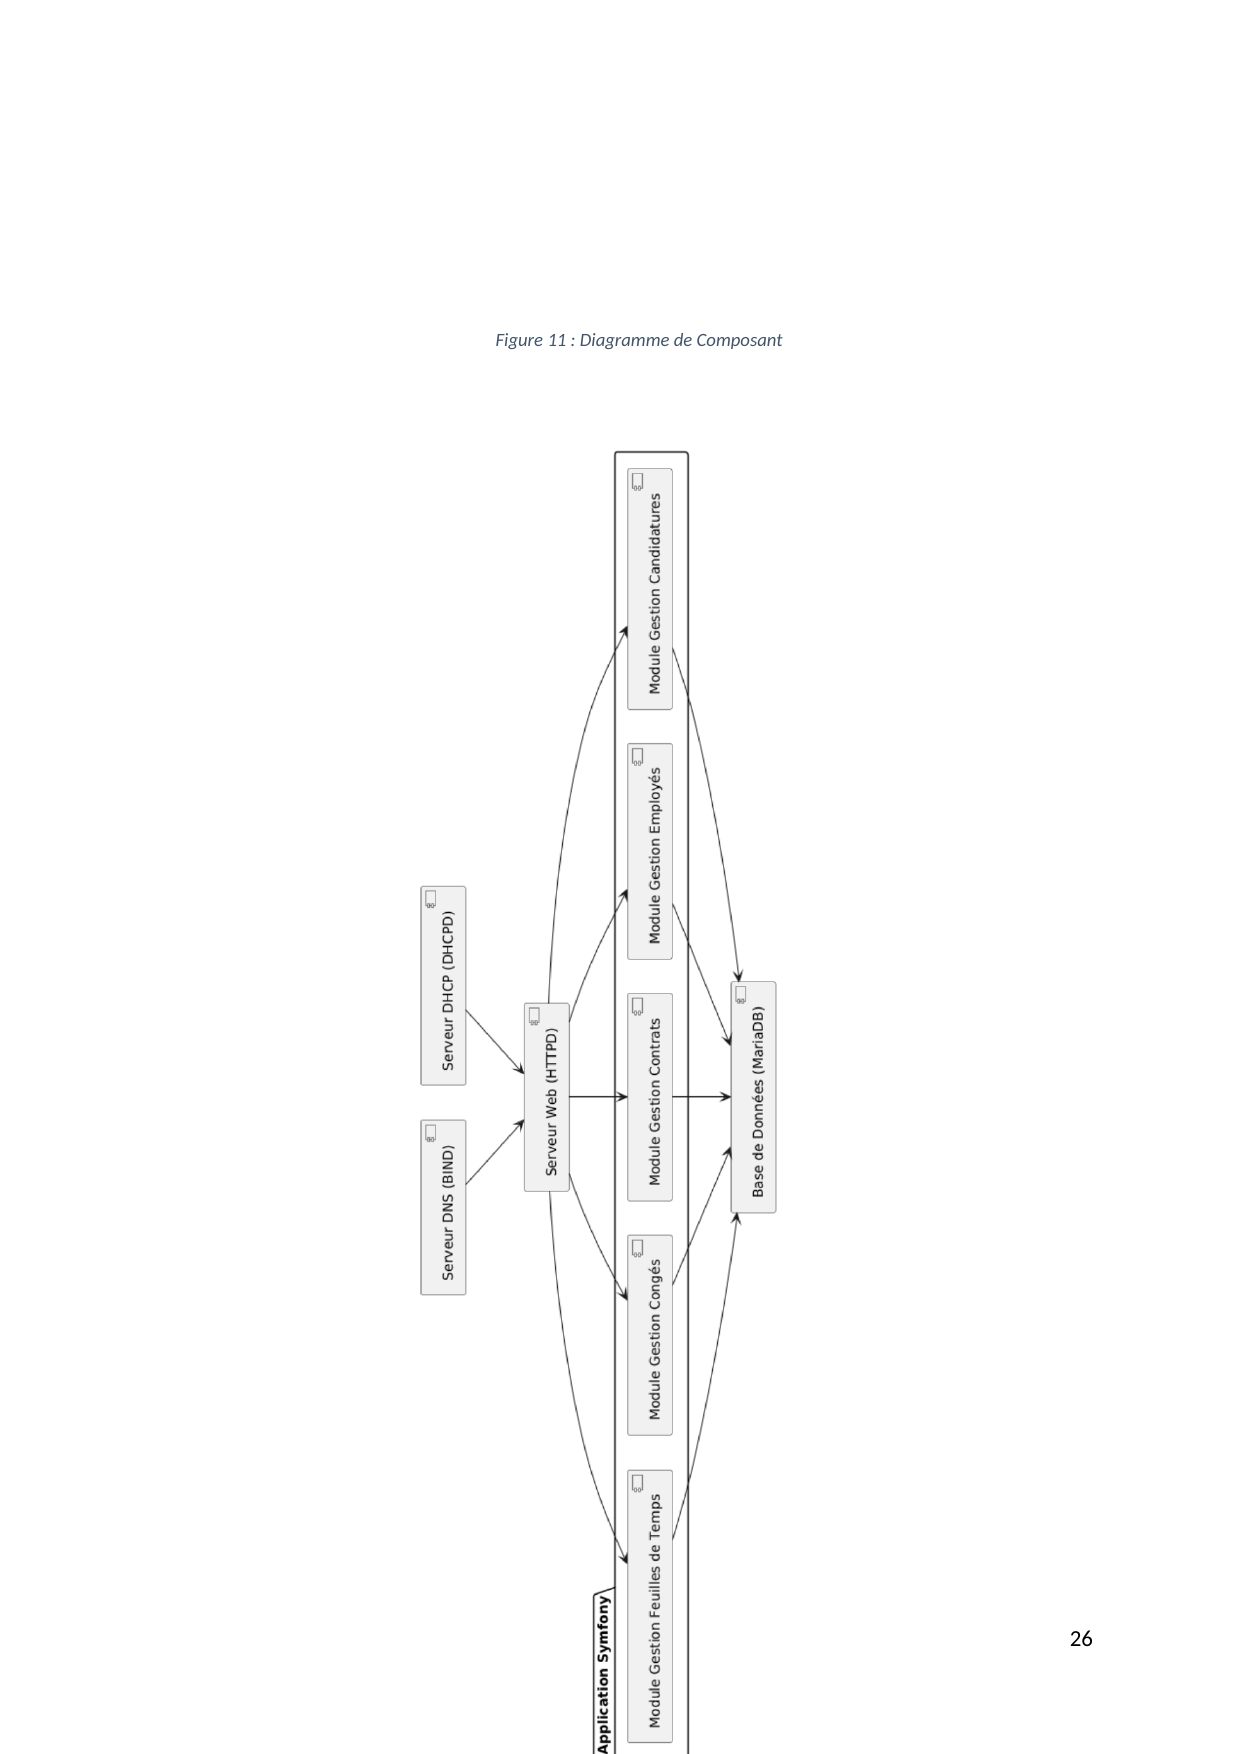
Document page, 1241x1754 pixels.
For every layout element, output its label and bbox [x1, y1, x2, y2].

picture [414, 448, 779, 1754]
